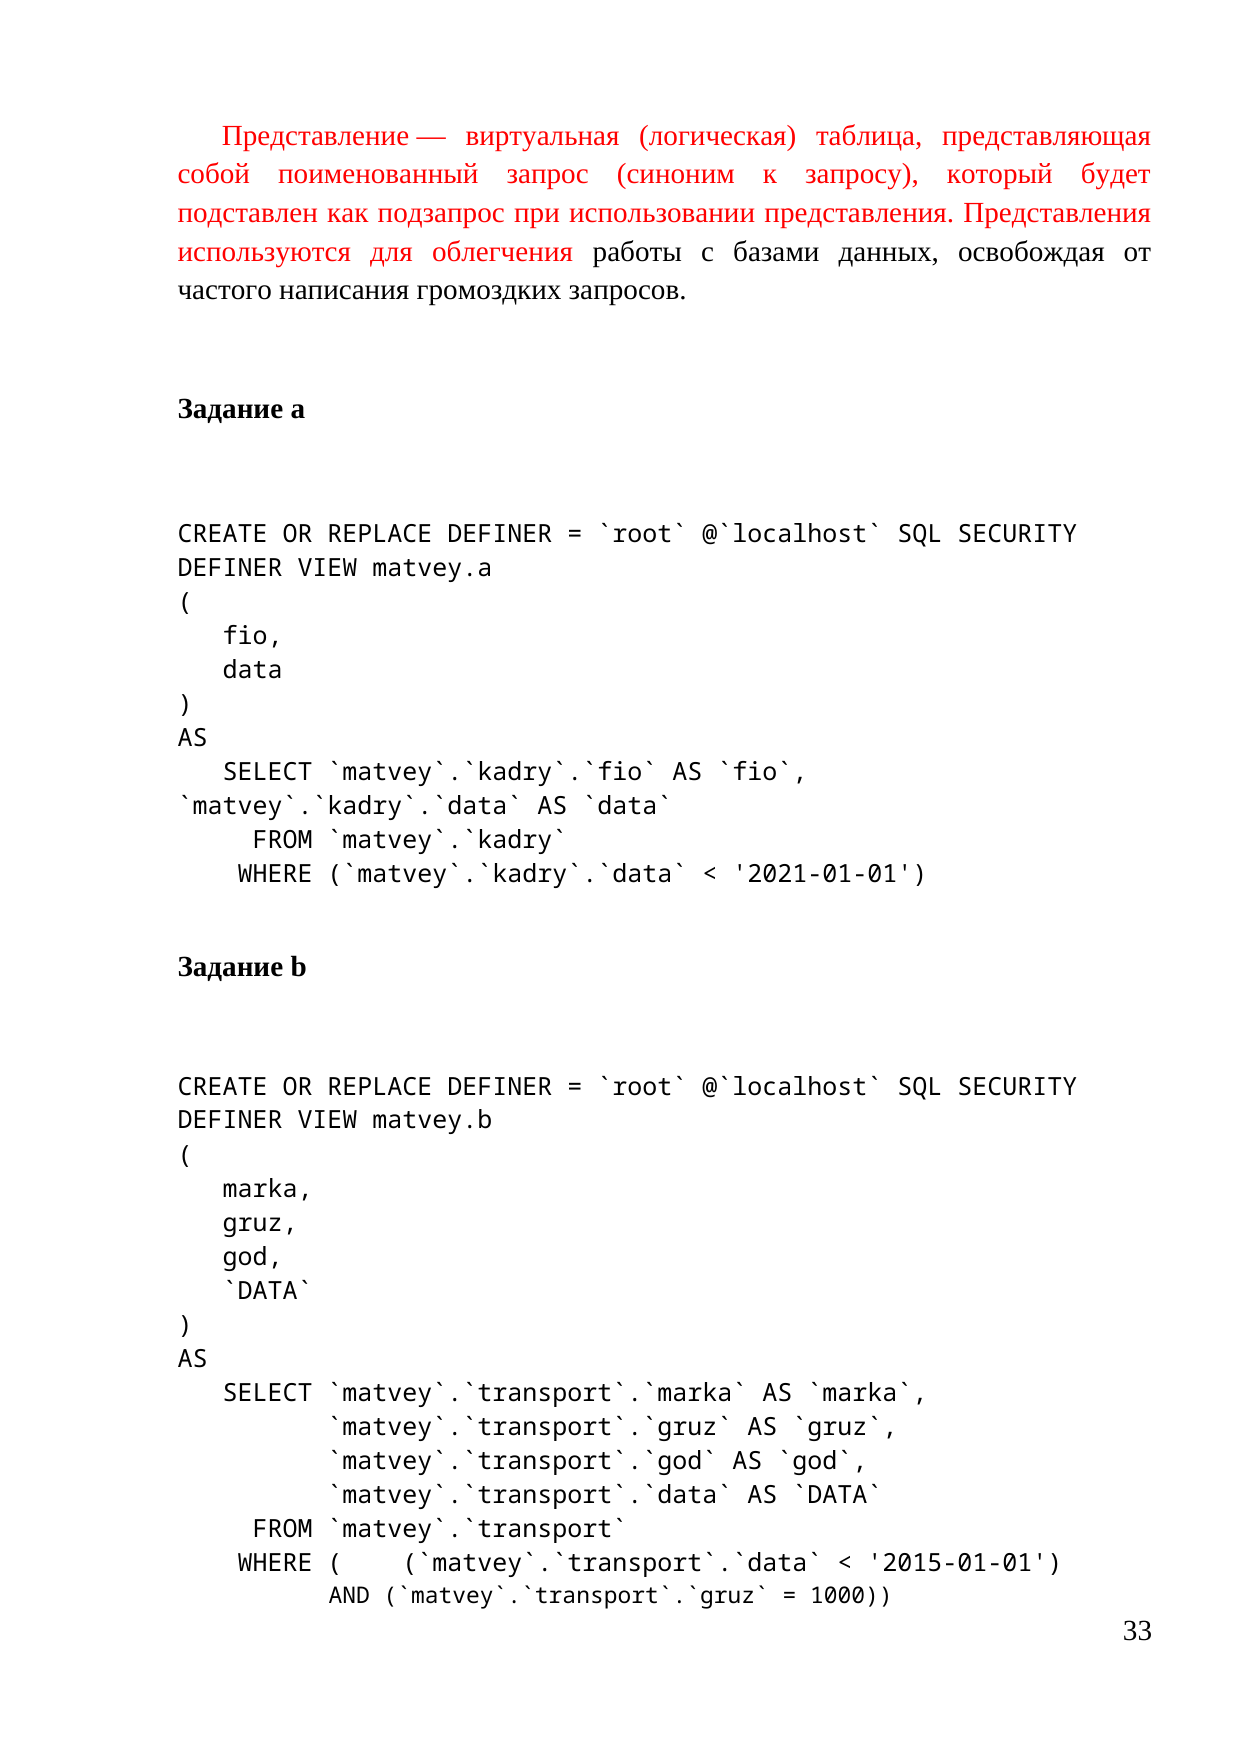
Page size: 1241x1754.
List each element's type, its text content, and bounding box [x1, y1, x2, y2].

text AS [177, 1341, 1152, 1375]
text CREATE OR REPLACE DEFINER = `root` @`localhost` SQL SECURITY DEFINER VIEW matvey.b [177, 1068, 1152, 1136]
text CREATE OR REPLACE DEFINER = `root` @`localhost` SQL SECURITY DEFINER VIEW matvey.a [177, 515, 1152, 583]
text ) [177, 686, 1152, 720]
text data [177, 652, 1152, 686]
text god, [177, 1238, 1152, 1272]
subtitle Задание b [177, 949, 1152, 983]
subtitle Задание a [177, 391, 1152, 424]
text AS [177, 720, 1152, 754]
text SELECT `matvey`.`transport`.`marka` AS `marka`, [177, 1375, 1152, 1409]
text WHERE (`matvey`.`kadry`.`data` < '2021-01-01') [177, 856, 1152, 890]
text SELECT `matvey`.`kadry`.`fio` AS `fio`, `matvey`.`kadry`.`data` AS `data` [177, 754, 1152, 822]
text ) [177, 1307, 1152, 1341]
text FROM `matvey`.`transport` [177, 1511, 1152, 1545]
text fio, [177, 617, 1152, 652]
text WHERE ( (`matvey`.`transport`.`data` < '2015-01-01') [177, 1545, 1152, 1579]
text gruz, [177, 1204, 1152, 1238]
text `DATA` [177, 1272, 1152, 1307]
text ( [177, 1136, 1152, 1170]
text AND (`matvey`.`transport`.`gruz` = 1000)) [177, 1579, 1152, 1610]
text `matvey`.`transport`.`data` AS `DATA` [177, 1477, 1152, 1511]
text `matvey`.`transport`.`gruz` AS `gruz`, [177, 1409, 1152, 1443]
text marka, [177, 1170, 1152, 1204]
text `matvey`.`transport`.`god` AS `god`, [177, 1443, 1152, 1477]
text ( [177, 583, 1152, 617]
text FROM `matvey`.`kadry` [177, 822, 1152, 856]
